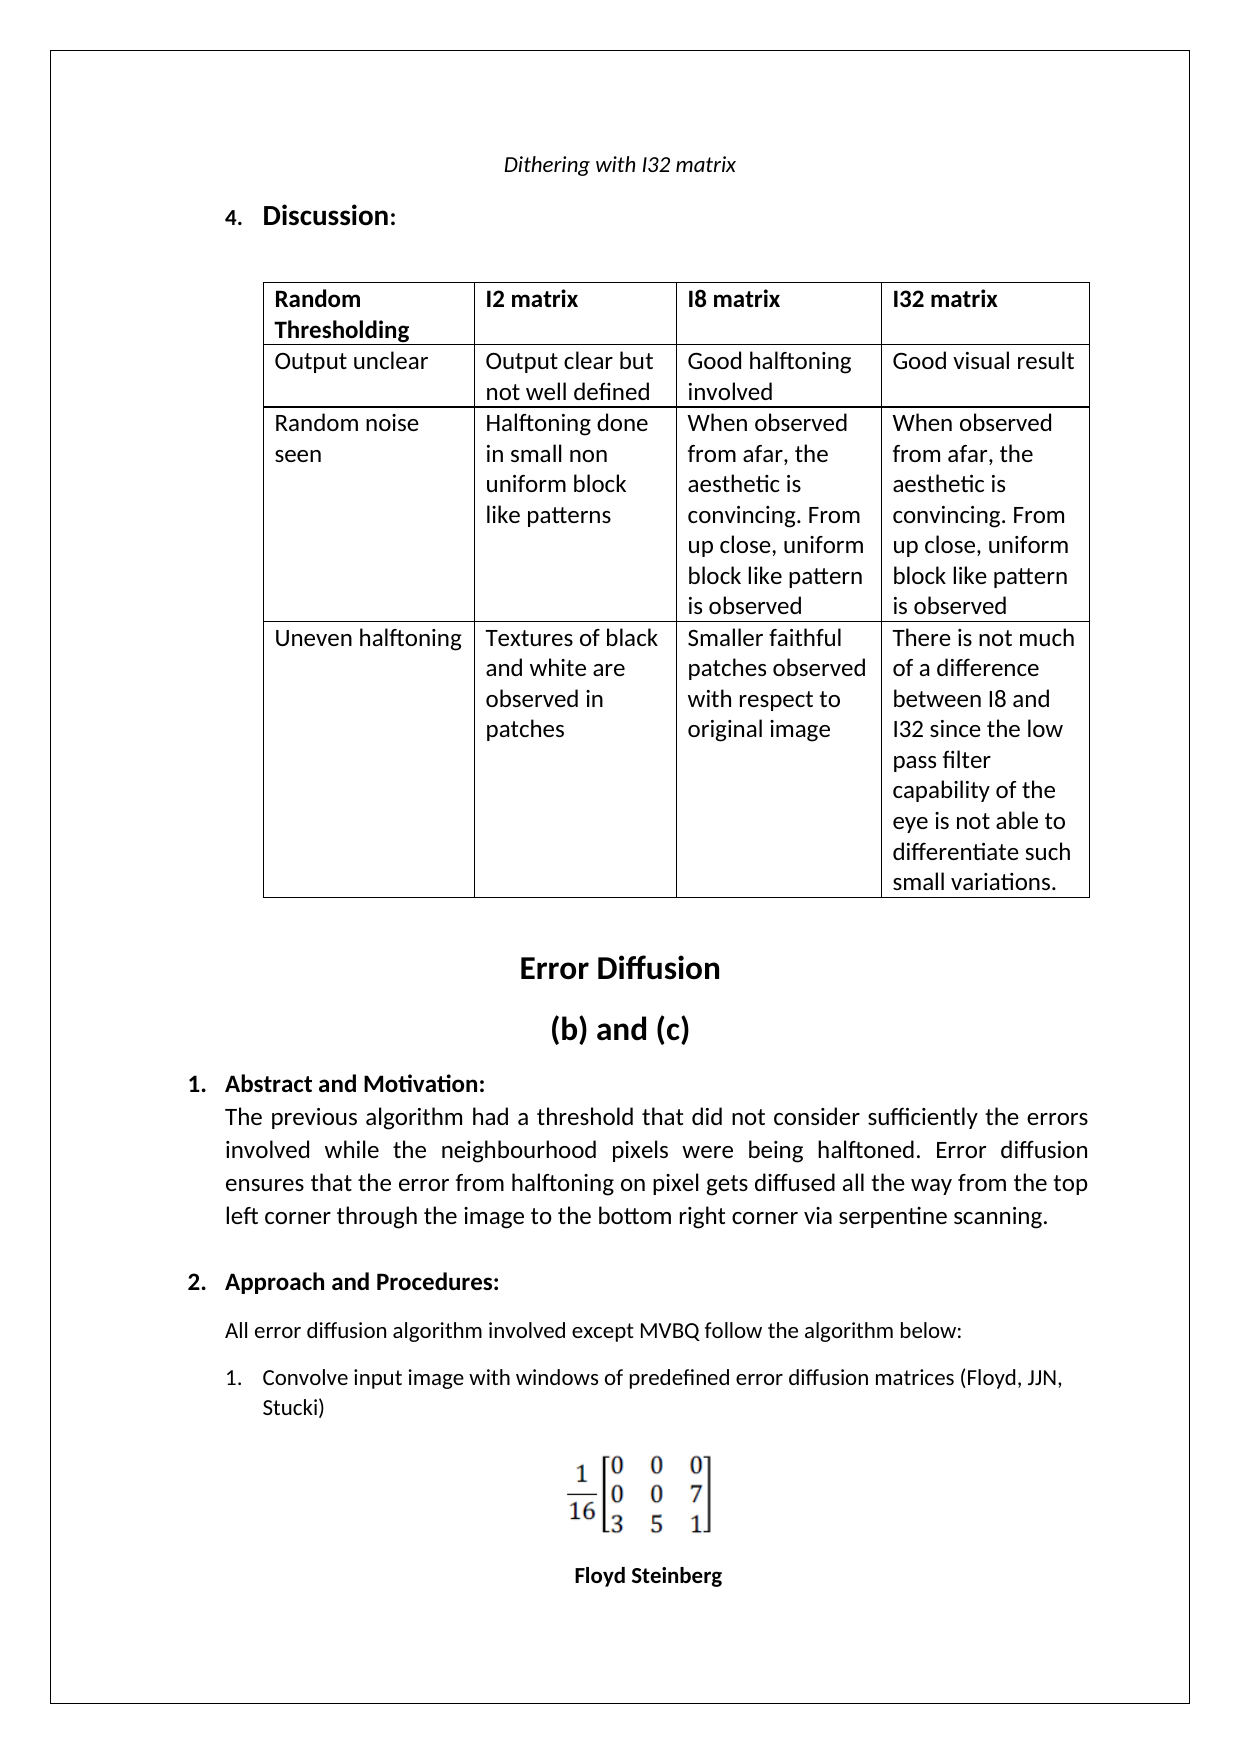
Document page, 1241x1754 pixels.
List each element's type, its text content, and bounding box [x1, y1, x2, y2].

table_cell Uneven halftoning [264, 622, 474, 897]
text (b) and (c) [150, 1008, 1090, 1049]
table_cell Output clear but not well defined [475, 345, 676, 406]
table_header Random Thresholding [264, 283, 474, 344]
table_cell Smaller faithful patches observed with respect to original image [677, 622, 881, 897]
text Dithering with I32 matrix [150, 150, 1090, 178]
text All error diffusion algorithm involved except MVBQ follow the algorithm below: [225, 1316, 1090, 1344]
list Discussion: [225, 197, 1090, 232]
table_cell Random noise seen [264, 408, 474, 621]
text Floyd Steinberg [150, 1561, 1090, 1589]
table_cell When observed from afar, the aesthetic is convincing. From up close, uniform block like pattern is observed [677, 408, 881, 621]
table_header I2 matrix [475, 283, 676, 344]
table_cell Halftoning done in small non uniform block like patterns [475, 408, 676, 621]
list Approach and Procedures: [187, 1266, 1090, 1297]
list Abstract and Motivation: [187, 1069, 1090, 1099]
text Error Diffusion [150, 947, 1090, 988]
table_cell There is not much of a difference between I8 and I32 since the low pass filter capability of the eye is not able to differentiate such small variations. [882, 622, 1089, 897]
table_cell Textures of black and white are observed in patches [475, 622, 676, 897]
table_cell When observed from afar, the aesthetic is convincing. From up close, uniform block like pattern is observed [882, 408, 1089, 621]
picture [561, 1453, 736, 1542]
table_cell Good visual result [882, 345, 1089, 406]
table_cell Output unclear [264, 345, 474, 406]
table_cell Good halftoning involved [677, 345, 881, 406]
list Convolve input image with windows of predefined error diffusion matrices (Floyd, JJN, Stucki) [225, 1363, 1090, 1421]
list The previous algorithm had a threshold that did not consider sufficiently the errors involved while the neighbourhood pixels were being halftoned. Error diffusion ensures that the error from halftoning on pixel gets diffused all the way from the top left corner through the image to the bottom right corner via serpentine scanning. [225, 1102, 1090, 1231]
table_header I32 matrix [882, 283, 1089, 344]
table_header I8 matrix [677, 283, 881, 344]
